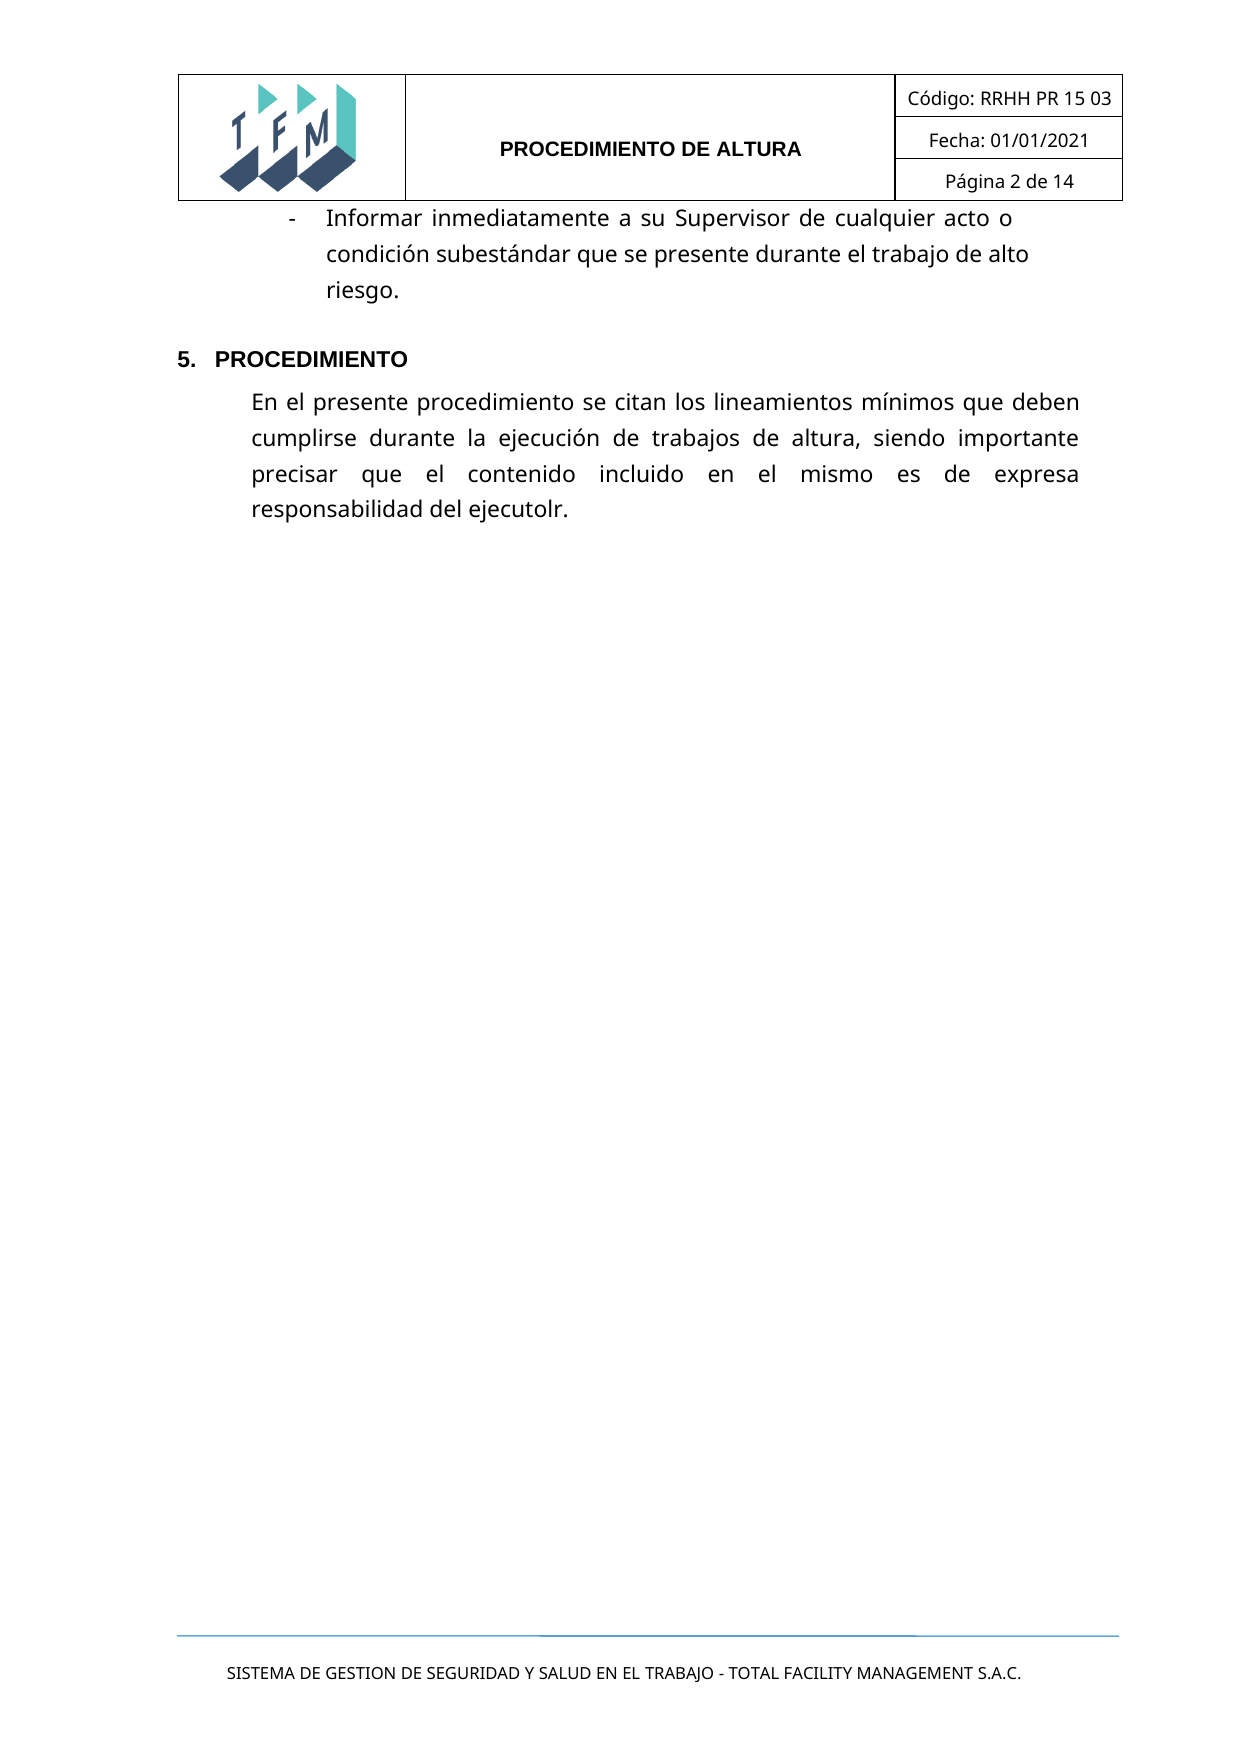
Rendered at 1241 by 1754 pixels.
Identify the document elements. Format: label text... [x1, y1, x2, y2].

picture [219, 84, 356, 192]
subtitle PROCEDIMIENTO [177, 346, 1134, 372]
list Informar inmediatamente a su Supervisor de cualquier acto o condición subestándar que se presente durante el trabajo de alto riesgo. [288, 202, 1079, 305]
text En el presente procedimiento se citan los lineamientos mínimos que deben cumplirse durante la ejecución de trabajos de altura, siendo importante precisar que el contenido incluido en el mismo es de expresa responsabilidad del ejecutolr. [251, 386, 1080, 525]
